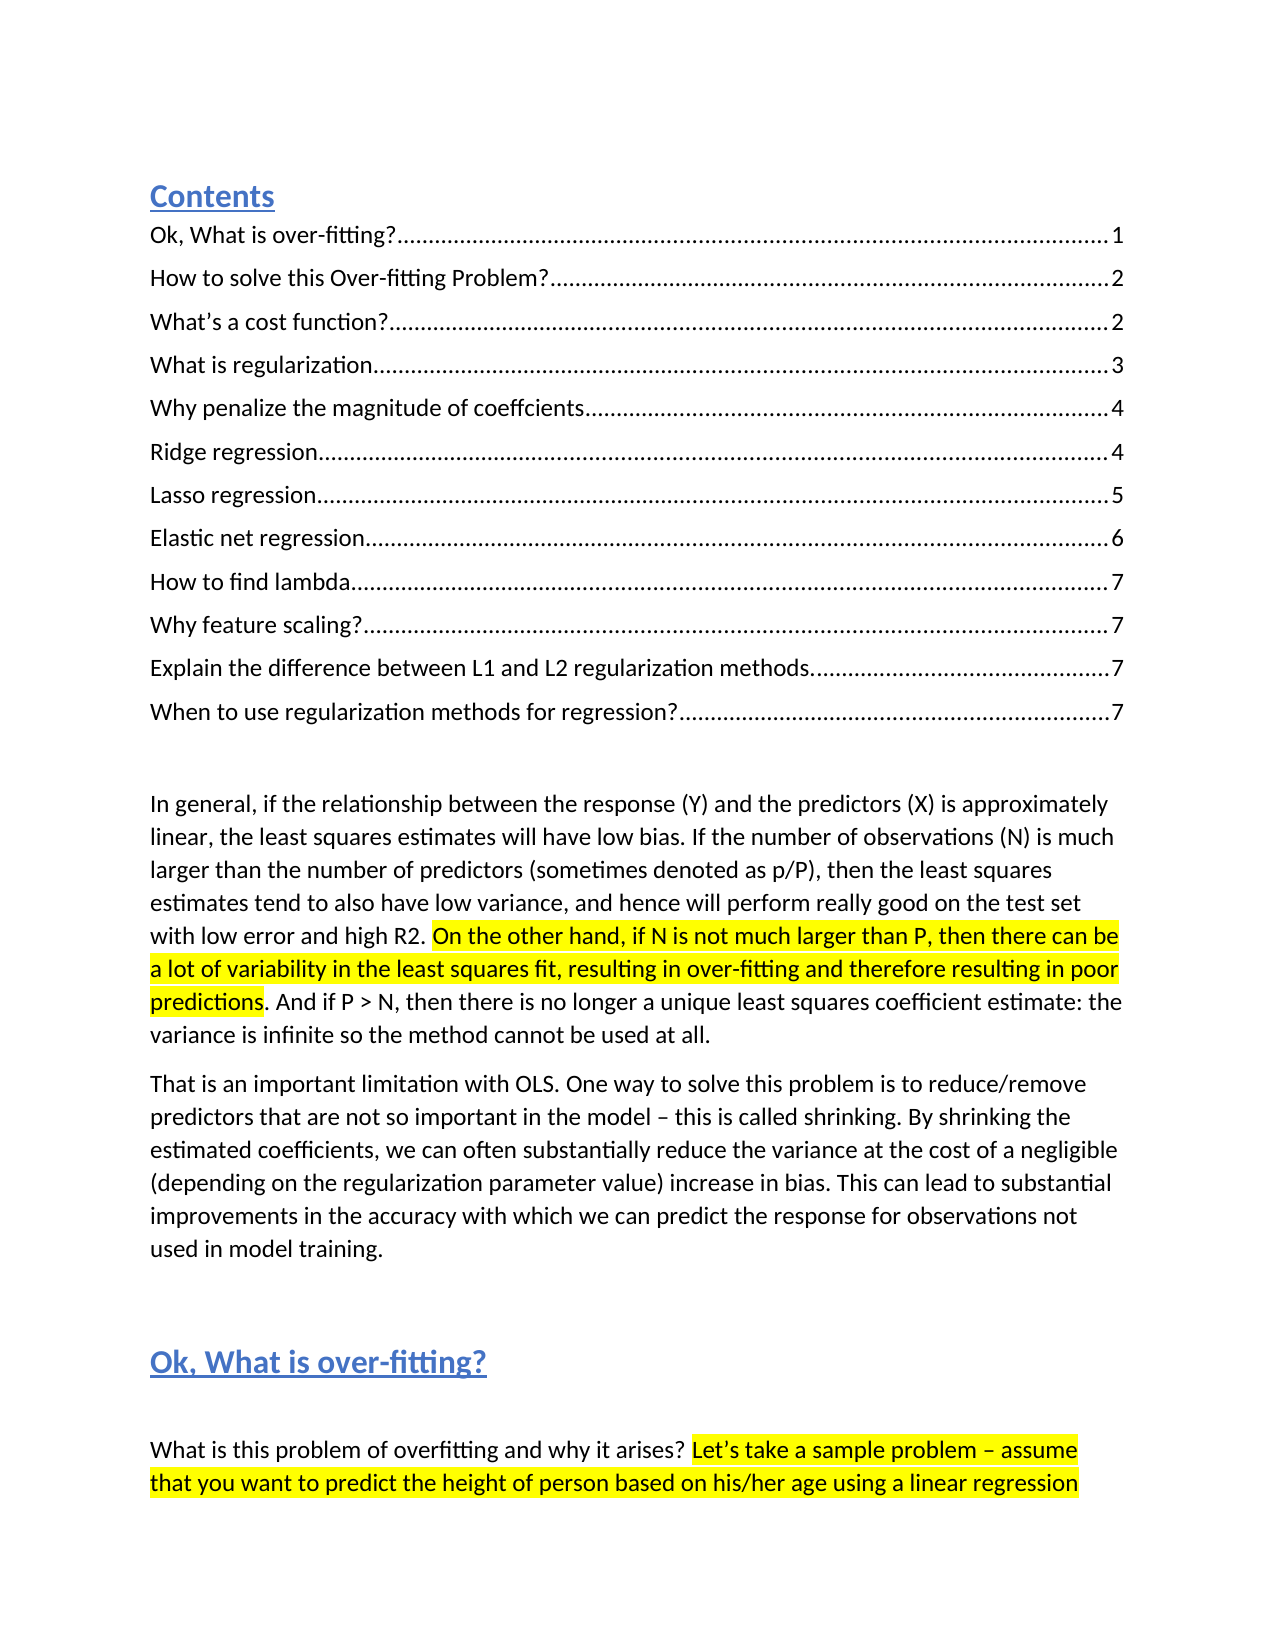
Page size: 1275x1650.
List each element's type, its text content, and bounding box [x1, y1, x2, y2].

text In general, if the relationship between the response (Y) and the predictors (X) is approximately linear, the least squares estimates will have low bias. If the number of observations (N) is much larger than the number of predictors (sometimes denoted as p/P), then the least squares estimates tend to also have low variance, and hence will perform really good on the test set with low error and high R2. On the other hand, if N is not much larger than P, then there can be a lot of variability in the least squares fit, resulting in over-fitting and therefore resulting in poor predictions. And if P > N, then there is no longer a unique least squares coefficient estimate: the variance is infinite so the method cannot be used at all. [150, 788, 1125, 1049]
text That is an important limitation with OLS. One way to solve this problem is to reduce/remove predictors that are not so important in the model – this is called shrinking. By shrinking the estimated coefficients, we can often substantially reduce the variance at the cost of a negligible (depending on the regularization parameter value) increase in bias. This can lead to substantial improvements in the accuracy with which we can predict the response for observations not used in model training. [150, 1068, 1125, 1264]
subtitle Ok, What is over-fitting? [150, 1341, 1125, 1381]
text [150, 1434, 1125, 1498]
